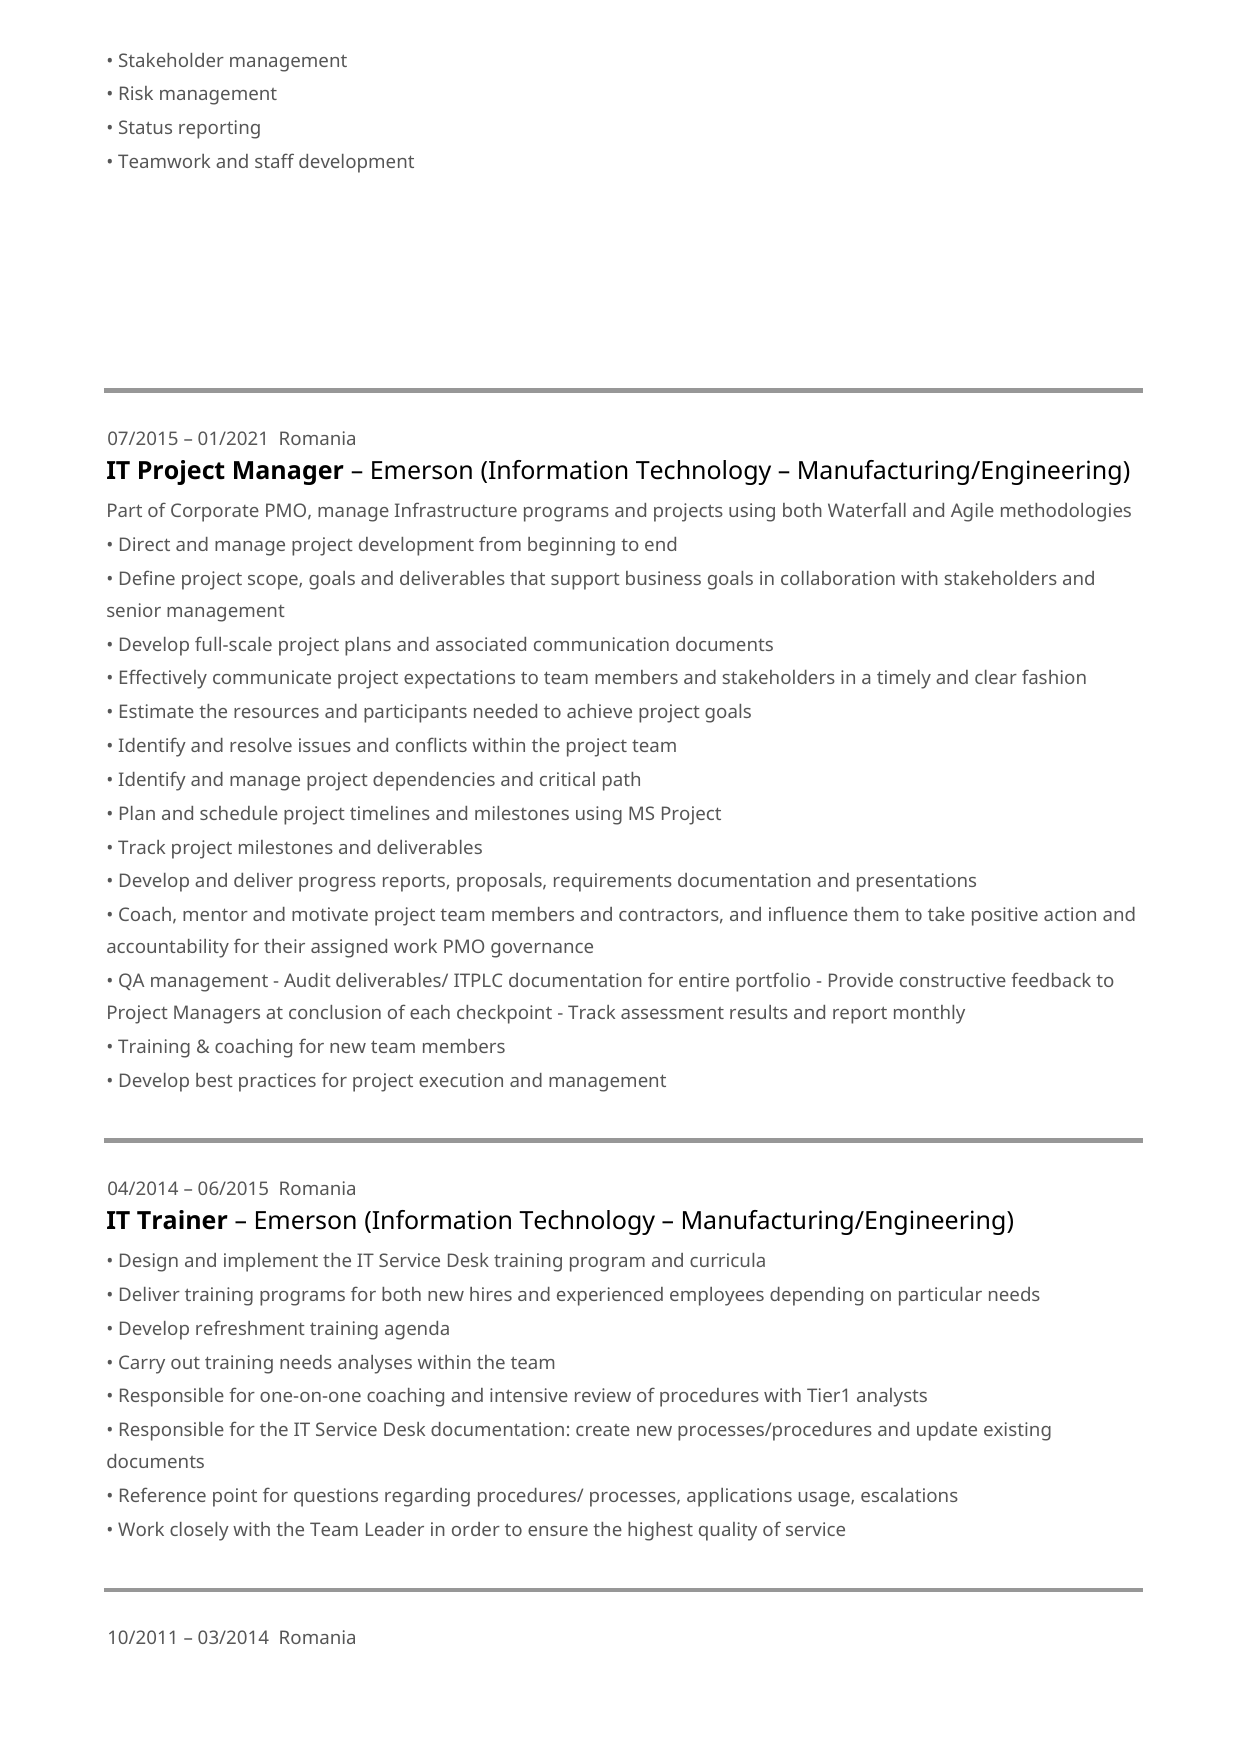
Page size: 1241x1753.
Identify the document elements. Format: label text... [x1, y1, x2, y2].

text • Risk management [106, 81, 1154, 106]
text • Coach, mentor and motivate project team members and contractors, and influence them to take positive action and accountability for their assigned work PMO governance [106, 902, 1154, 959]
text 04/2014 – 06/2015 Romania [107, 1175, 1154, 1201]
text IT Project Manager – Emerson (Information Technology – Manufacturing/Engineering) [106, 453, 1154, 487]
text • QA management - Audit deliverables/ ITPLC documentation for entire portfolio - Provide constructive feedback to Project Managers at conclusion of each checkpoint - Track assessment results and report monthly [106, 967, 1154, 1025]
text • Track project milestones and deliverables [106, 834, 1154, 859]
text • Status reporting [106, 114, 1154, 140]
text • Reference point for questions regarding procedures/ processes, applications usage, escalations [106, 1482, 1154, 1508]
text • Define project scope, goals and deliverables that support business goals in collaboration with stakeholders and senior management [106, 565, 1154, 622]
text • Carry out training needs analyses within the team [106, 1349, 1154, 1374]
text • Work closely with the Team Leader in order to ensure the highest quality of service [106, 1516, 1154, 1542]
text • Develop best practices for project execution and management [106, 1067, 1154, 1092]
text IT Trainer – Emerson (Information Technology – Manufacturing/Engineering) [106, 1203, 1154, 1237]
text • Direct and manage project development from beginning to end [106, 531, 1154, 557]
text • Develop full-scale project plans and associated communication documents [106, 631, 1154, 656]
text • Effectively communicate project expectations to team members and stakeholders in a timely and clear fashion [106, 665, 1154, 690]
text • Teamwork and staff development [106, 148, 1154, 174]
text • Responsible for one-on-one coaching and intensive review of procedures with Tier1 analysts [106, 1383, 1154, 1408]
text Part of Corporate PMO, manage Infrastructure programs and projects using both Waterfall and Agile methodologies [106, 497, 1154, 523]
text • Responsible for the IT Service Desk documentation: create new processes/procedures and update existing documents [106, 1417, 1154, 1474]
text • Plan and schedule project timelines and milestones using MS Project [106, 800, 1154, 826]
text 10/2011 – 03/2014 Romania [107, 1625, 1154, 1650]
text • Develop refreshment training agenda [106, 1315, 1154, 1341]
text • Develop and deliver progress reports, proposals, requirements documentation and presentations [106, 868, 1154, 893]
text • Identify and resolve issues and conflicts within the project team [106, 732, 1154, 758]
text 07/2015 – 01/2021 Romania [107, 425, 1154, 451]
text • Identify and manage project dependencies and critical path [106, 766, 1154, 792]
text • Deliver training programs for both new hires and experienced employees depending on particular needs [106, 1281, 1154, 1307]
text • Training & coaching for new team members [106, 1033, 1154, 1059]
text • Estimate the resources and participants needed to achieve project goals [106, 698, 1154, 724]
text • Design and implement the IT Service Desk training program and curricula [106, 1247, 1154, 1273]
text • Stakeholder management [106, 47, 1154, 72]
